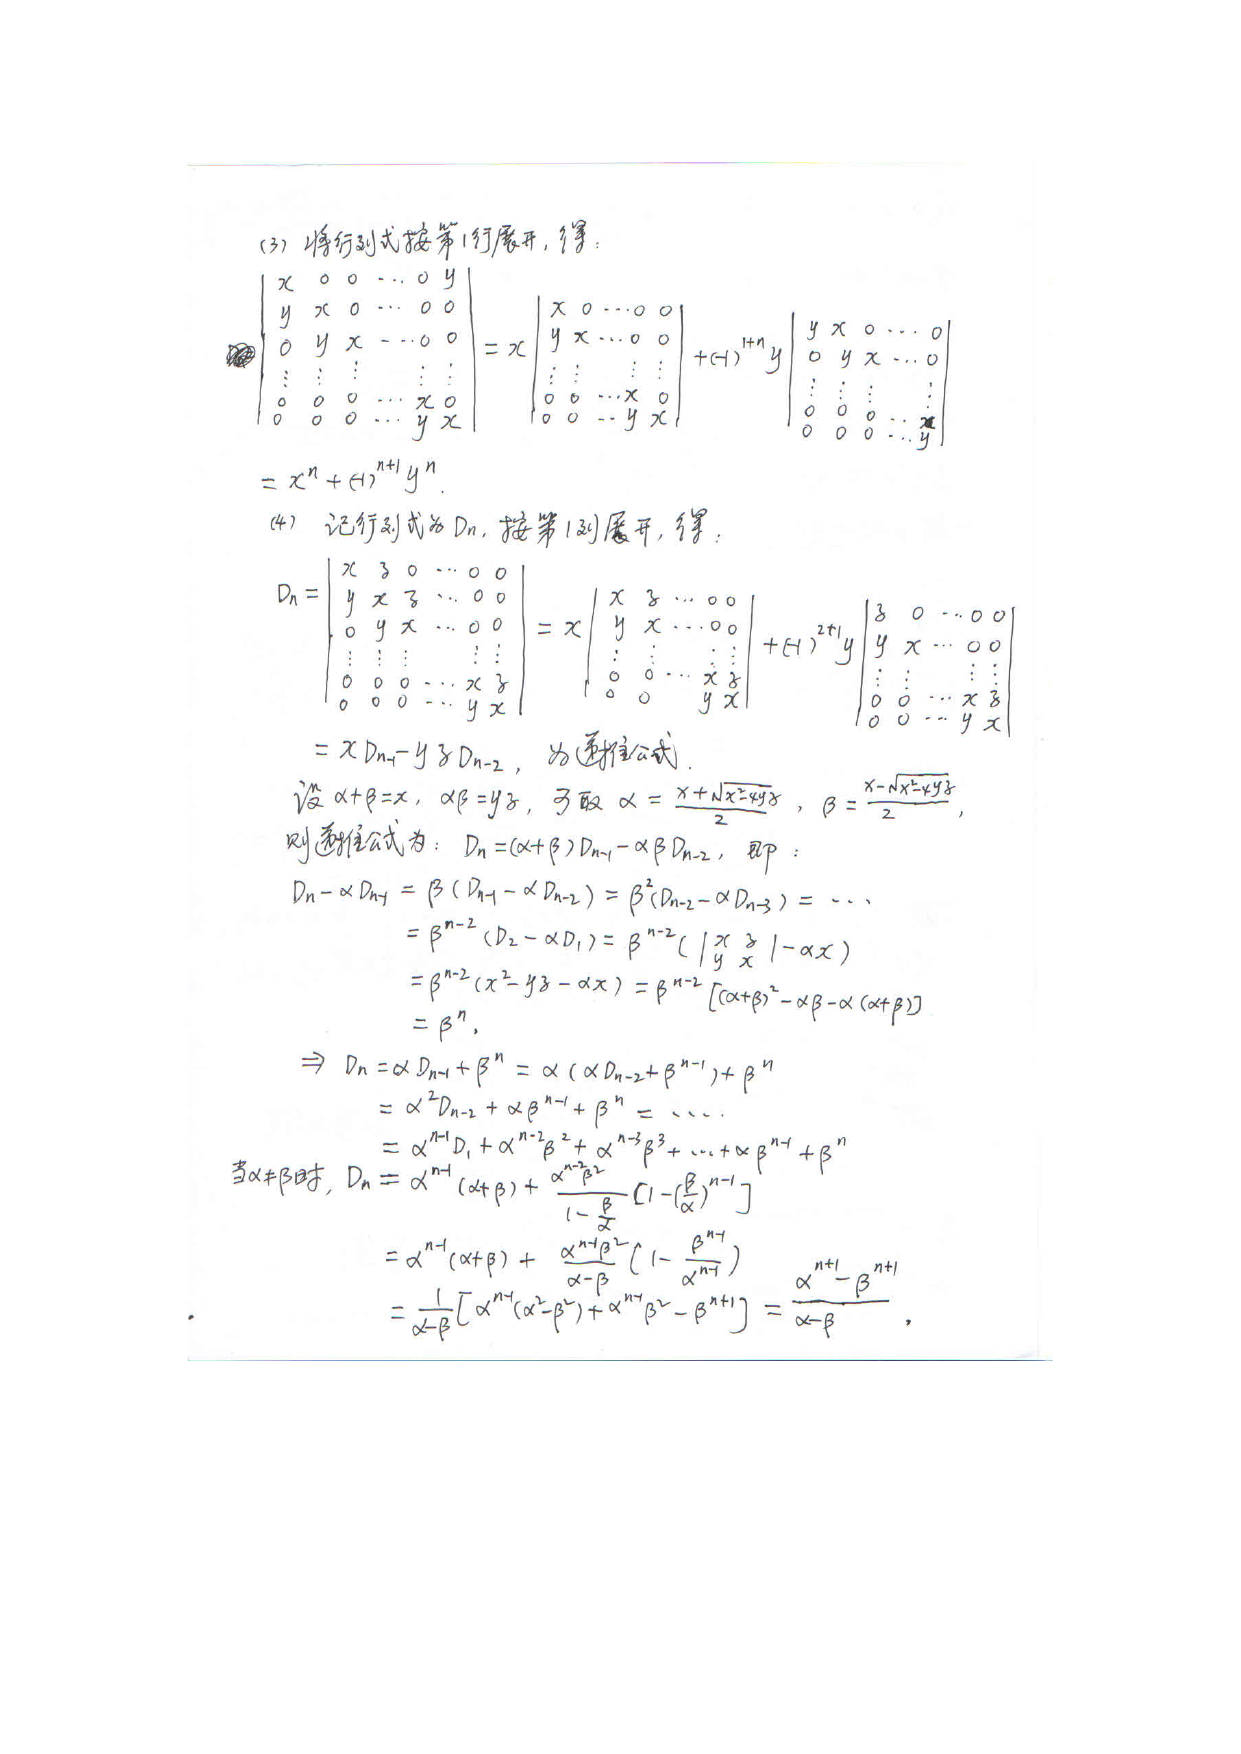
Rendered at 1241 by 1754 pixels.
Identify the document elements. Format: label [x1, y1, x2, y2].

picture [187, 162, 1053, 1361]
